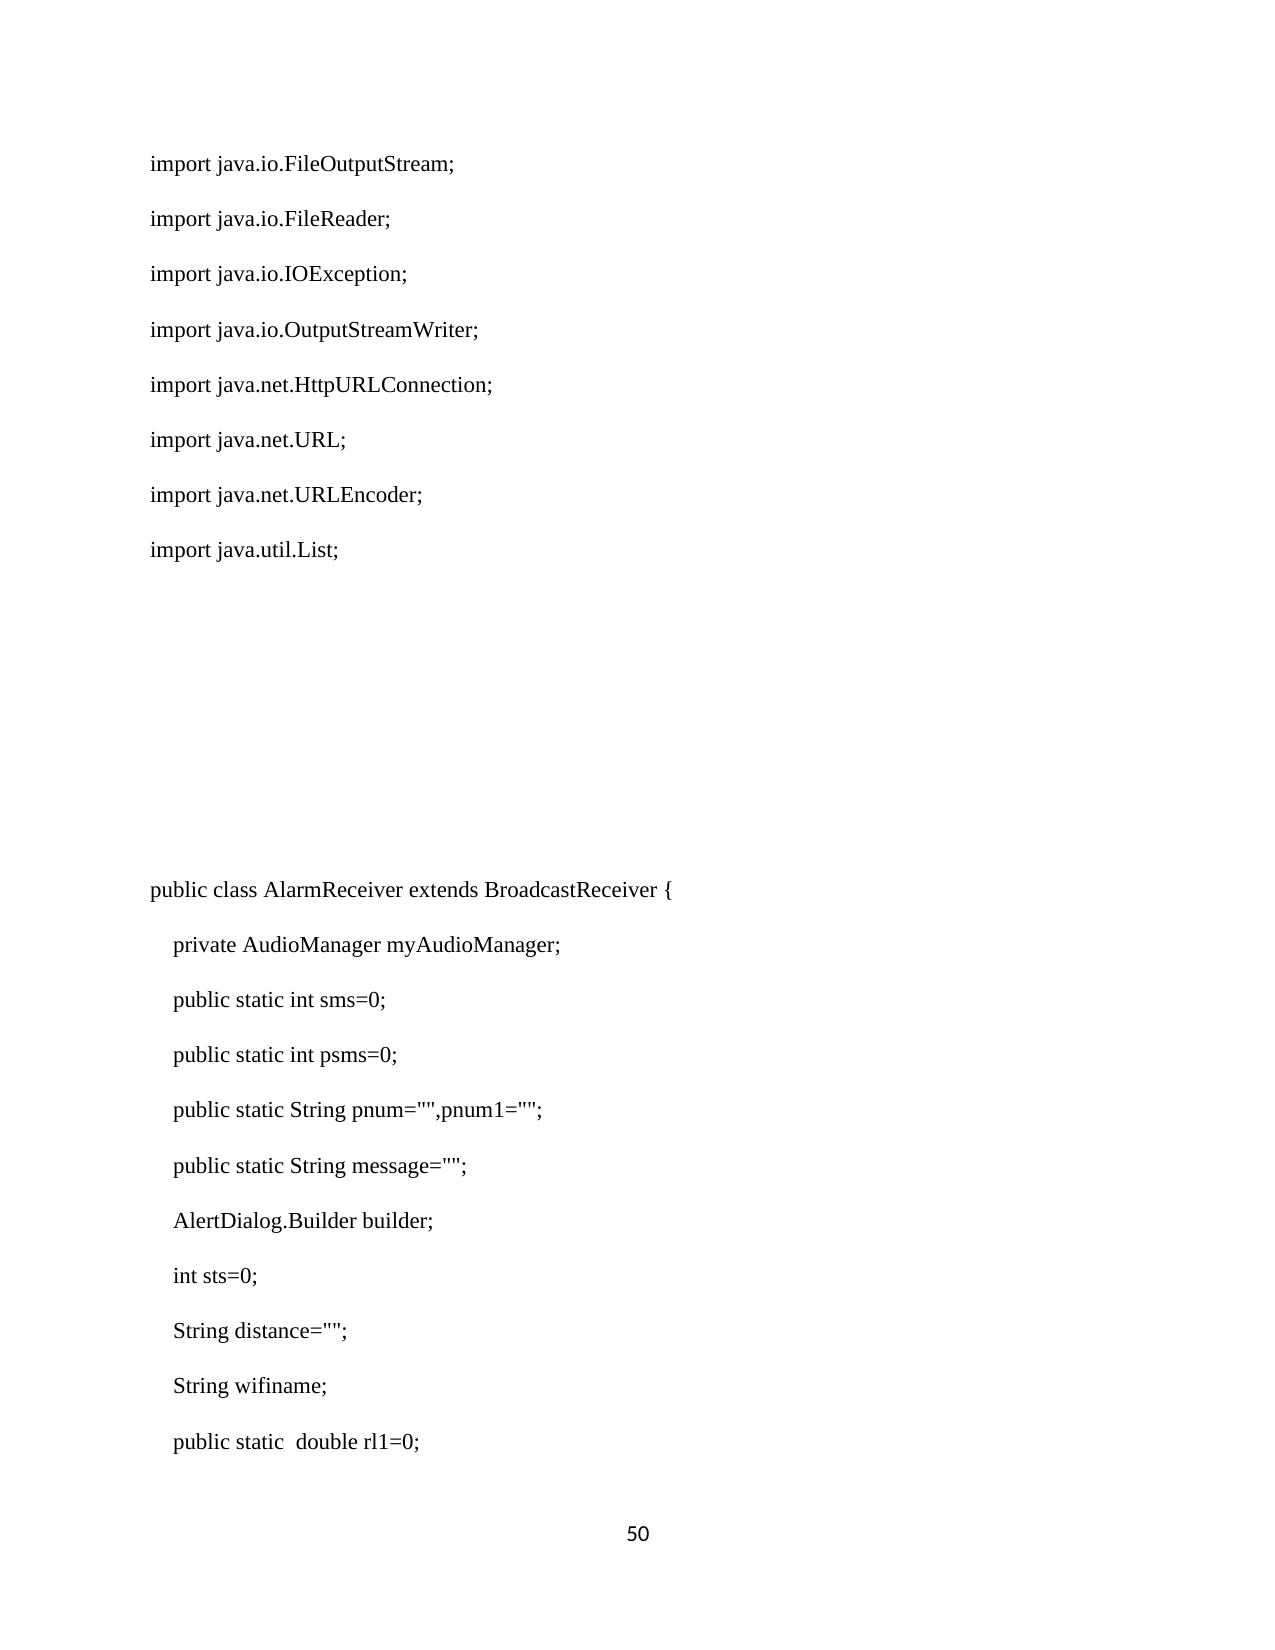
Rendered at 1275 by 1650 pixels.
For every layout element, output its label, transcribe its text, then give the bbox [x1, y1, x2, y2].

text import java.io.OutputStreamWriter; [150, 316, 1125, 342]
text import java.io.FileOutputStream; [150, 150, 1125, 176]
text int sts=0; [150, 1262, 1125, 1288]
text import java.net.URL; [150, 426, 1125, 452]
text public static String pnum="",pnum1=""; [150, 1096, 1125, 1123]
text public static int psms=0; [150, 1041, 1125, 1068]
text public static String message=""; [150, 1152, 1125, 1178]
text import java.io.FileReader; [150, 205, 1125, 232]
text public class AlarmReceiver extends BroadcastReceiver { [150, 876, 1125, 902]
text import java.net.URLEncoder; [150, 481, 1125, 508]
text private AudioManager myAudioManager; [150, 931, 1125, 957]
text public static double rl1=0; [150, 1428, 1125, 1454]
text import java.io.IOException; [150, 260, 1125, 287]
text import java.util.List; [150, 536, 1125, 563]
text String distance=""; [150, 1317, 1125, 1344]
text AlertDialog.Builder builder; [150, 1207, 1125, 1233]
text import java.net.HttpURLConnection; [150, 371, 1125, 397]
text public static int sms=0; [150, 986, 1125, 1012]
text String wifiname; [150, 1372, 1125, 1399]
